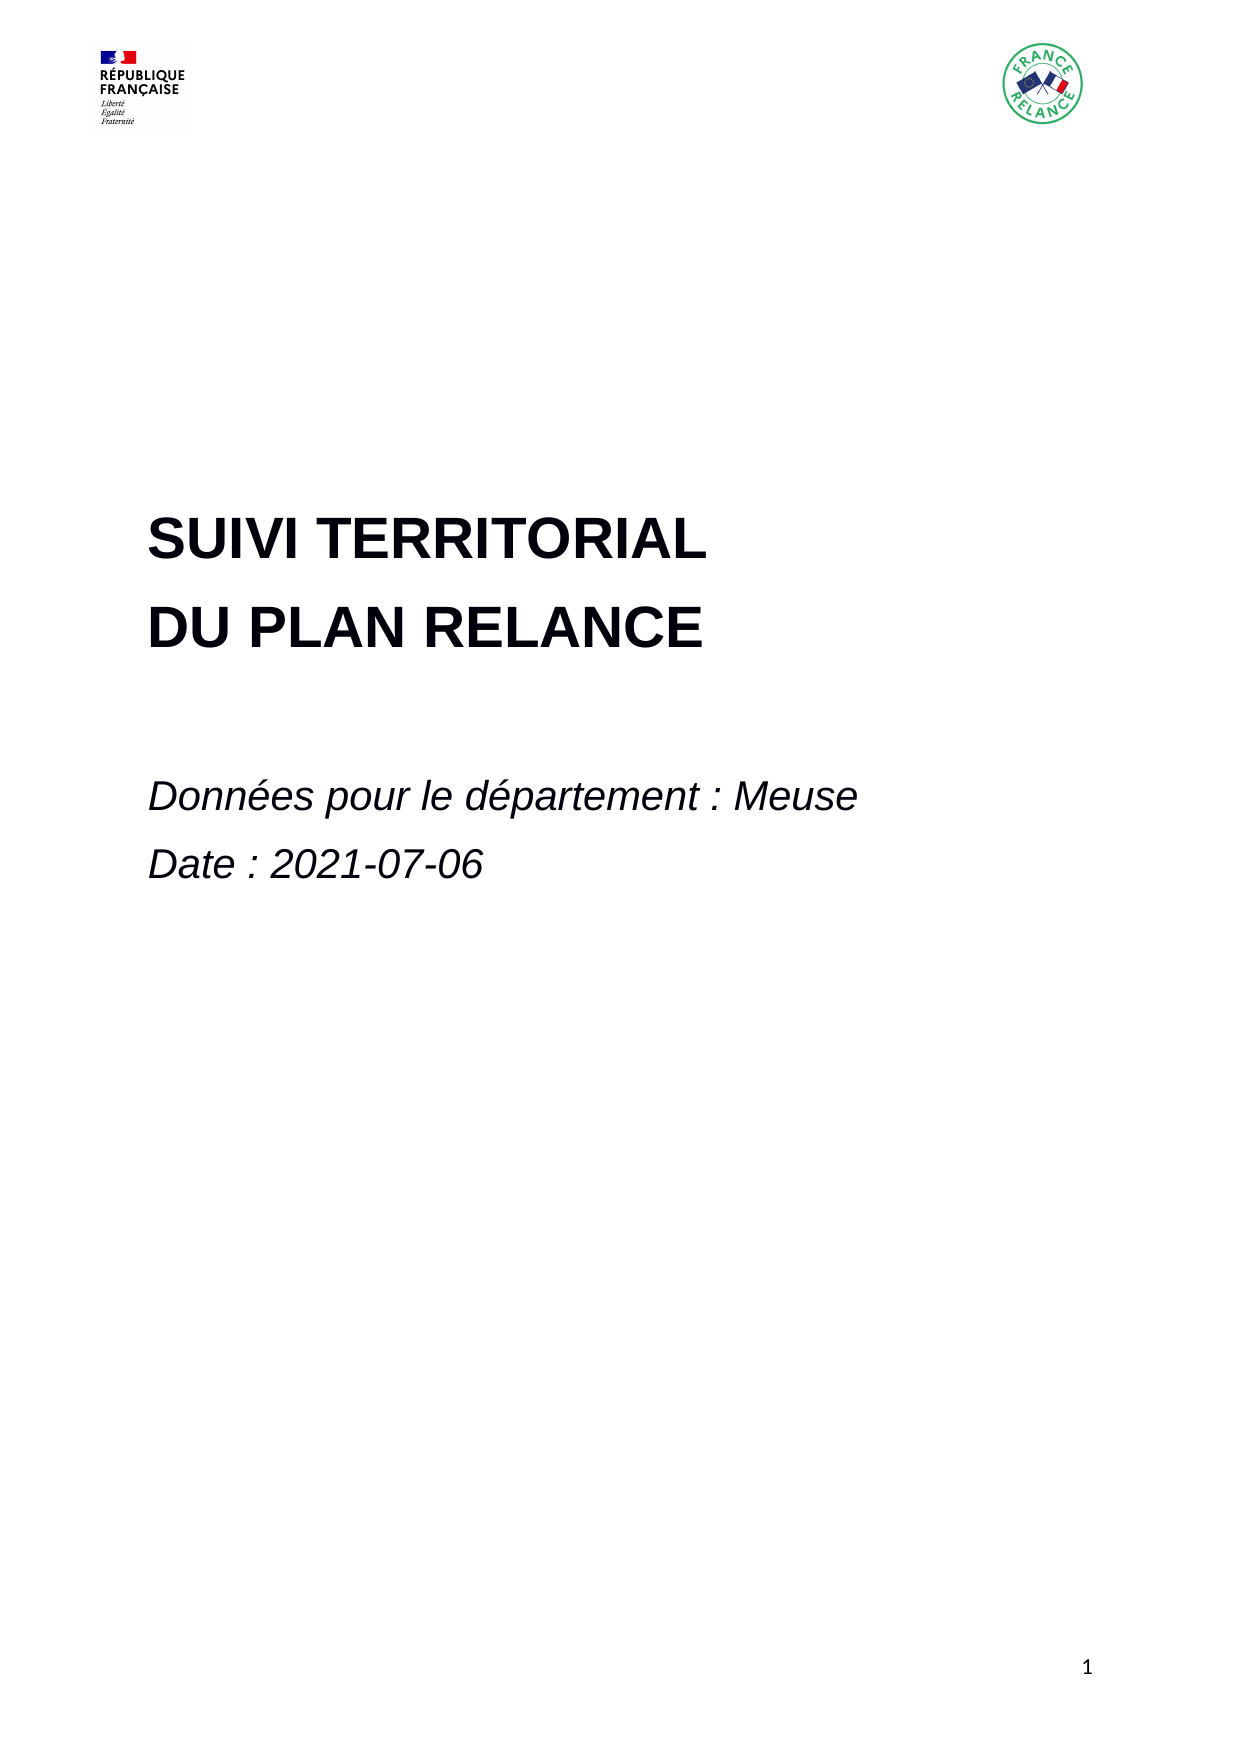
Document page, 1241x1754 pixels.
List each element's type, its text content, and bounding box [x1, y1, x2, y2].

text SUIVI TERRITORIAL [148, 504, 1093, 571]
text Données pour le département : Meuse [148, 771, 1093, 819]
text Date : 2021-07-06 [148, 839, 1093, 887]
text DU PLAN RELANCE [148, 593, 1093, 660]
picture [963, 31, 1114, 129]
picture [88, 39, 193, 134]
